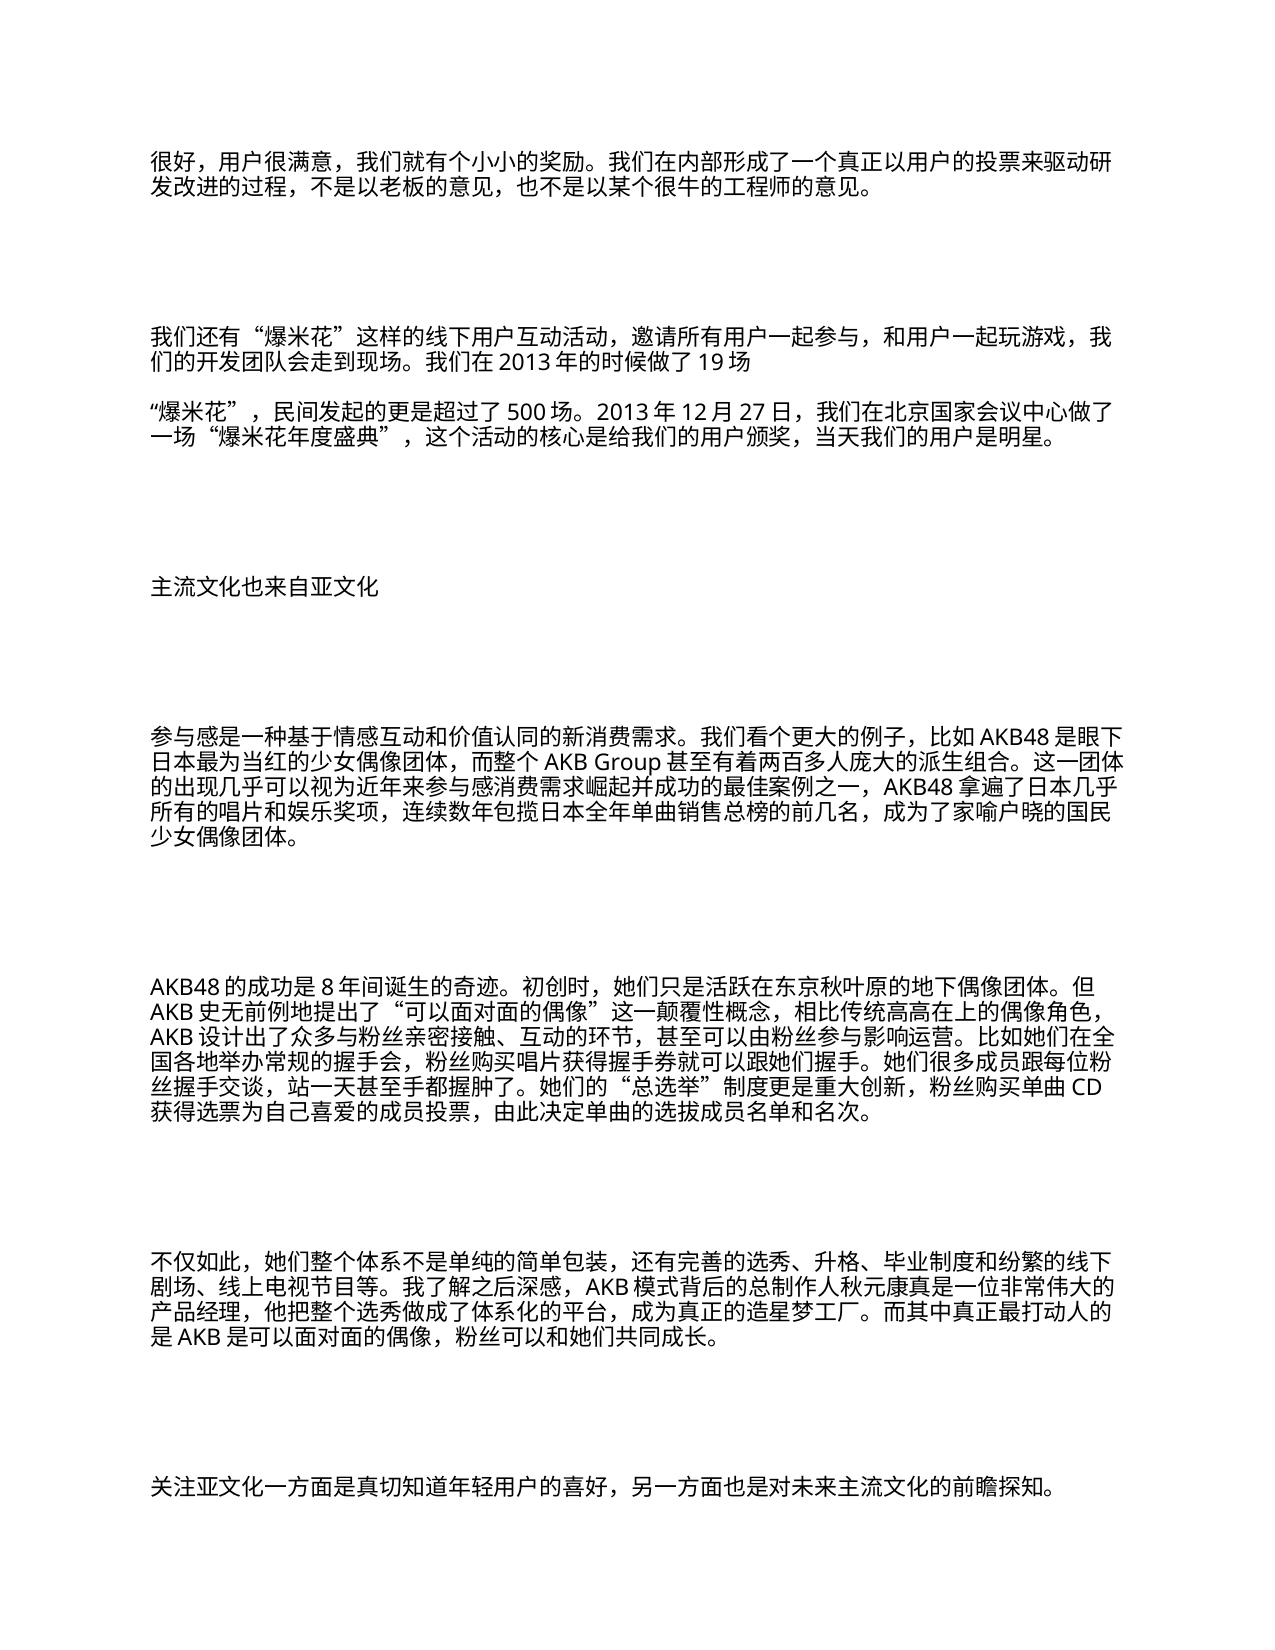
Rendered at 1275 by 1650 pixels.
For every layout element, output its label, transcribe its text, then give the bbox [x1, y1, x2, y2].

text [150, 150, 1125, 200]
text 参与感是一种基于情感互动和价值认同的新消费需求。我们看个更大的例子，比如AKB48是眼下日本最为当红的少女偶像团体，而整个AKB Group甚至有着两百多人庞大的派生组合。这一团体的出现几乎可以视为近年来参与感消费需求崛起并成功的最佳案例之一，AKB48拿遍了日本几乎所有的唱片和娱乐奖项，连续数年包揽日本全年单曲销售总榜的前几名，成为了家喻户晓的国民少女偶像团体。 [150, 725, 1125, 850]
text 我们还有“爆米花”这样的线下用户互动活动，邀请所有用户一起参与，和用户一起玩游戏，我们的开发团队会走到现场。我们在2013年的时候做了19场 [150, 325, 1125, 375]
text 不仅如此，她们整个体系不是单纯的简单包装，还有完善的选秀、升格、毕业制度和纷繁的线下剧场、线上电视节目等。我了解之后深感，AKB模式背后的总制作人秋元康真是一位非常伟大的产品经理，他把整个选秀做成了体系化的平台，成为真正的造星梦工厂。而其中真正最打动人的是AKB是可以面对面的偶像，粉丝可以和她们共同成长。 [150, 1250, 1125, 1350]
text “爆米花”，民间发起的更是超过了500场。2013年12月27日，我们在北京国家会议中心做了一场“爆米花年度盛典”，这个活动的核心是给我们的用户颁奖，当天我们的用户是明星。 [150, 400, 1125, 450]
text 关注亚文化一方面是真切知道年轻用户的喜好，另一方面也是对未来主流文化的前瞻探知。 [150, 1475, 1125, 1500]
text AKB48的成功是8年间诞生的奇迹。初创时，她们只是活跃在东京秋叶原的地下偶像团体。但AKB史无前例地提出了“可以面对面的偶像”这一颠覆性概念，相比传统高高在上的偶像角色，AKB设计出了众多与粉丝亲密接触、互动的环节，甚至可以由粉丝参与影响运营。比如她们在全国各地举办常规的握手会，粉丝购买唱片获得握手券就可以跟她们握手。她们很多成员跟每位粉丝握手交谈，站一天甚至手都握肿了。她们的“总选举”制度更是重大创新，粉丝购买单曲CD获得选票为自己喜爱的成员投票，由此决定单曲的选拔成员名单和名次。 [150, 975, 1125, 1125]
text 主流文化也来自亚文化 [150, 575, 1125, 600]
